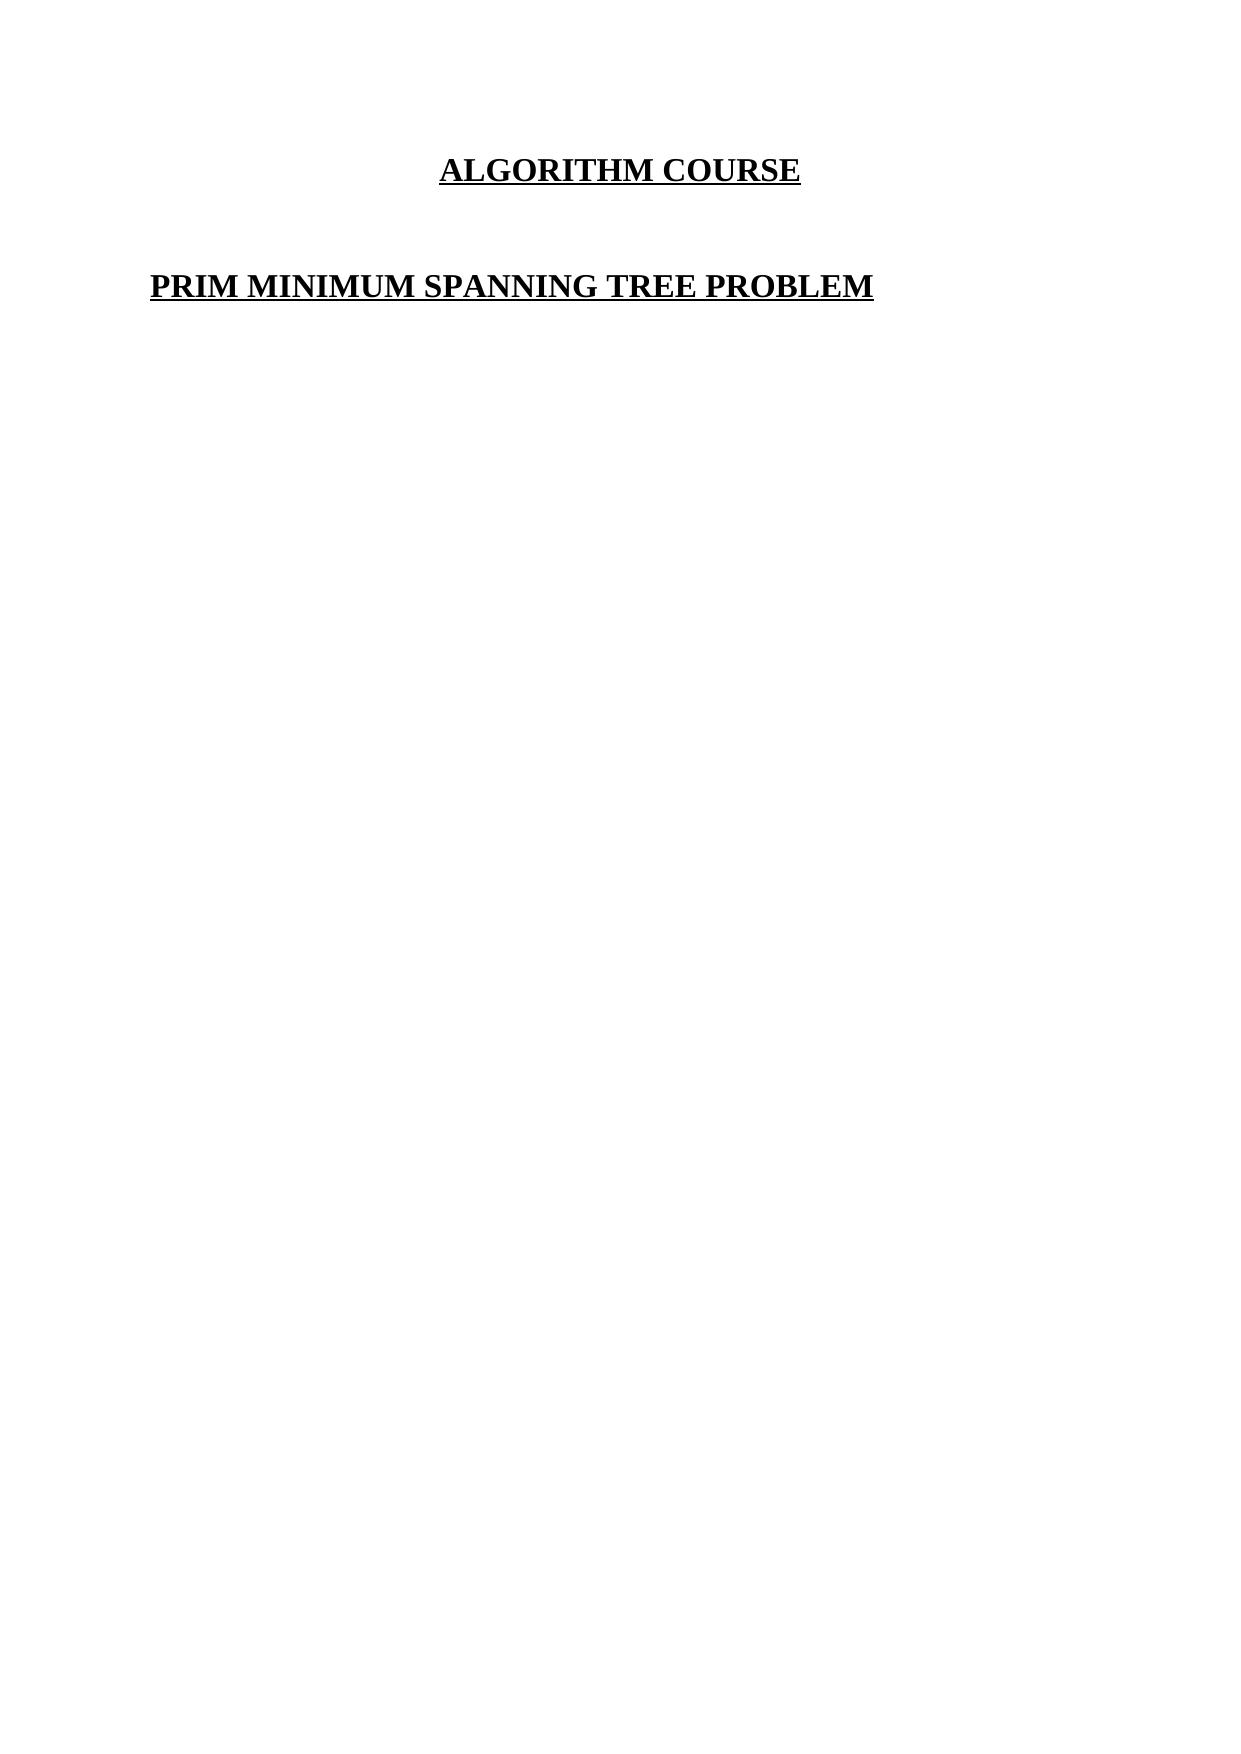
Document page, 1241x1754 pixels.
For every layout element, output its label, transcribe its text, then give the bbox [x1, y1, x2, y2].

text ALGORITHM COURSE [150, 150, 1090, 188]
text PRIM MINIMUM SPANNING TREE PROBLEM [150, 266, 1090, 304]
